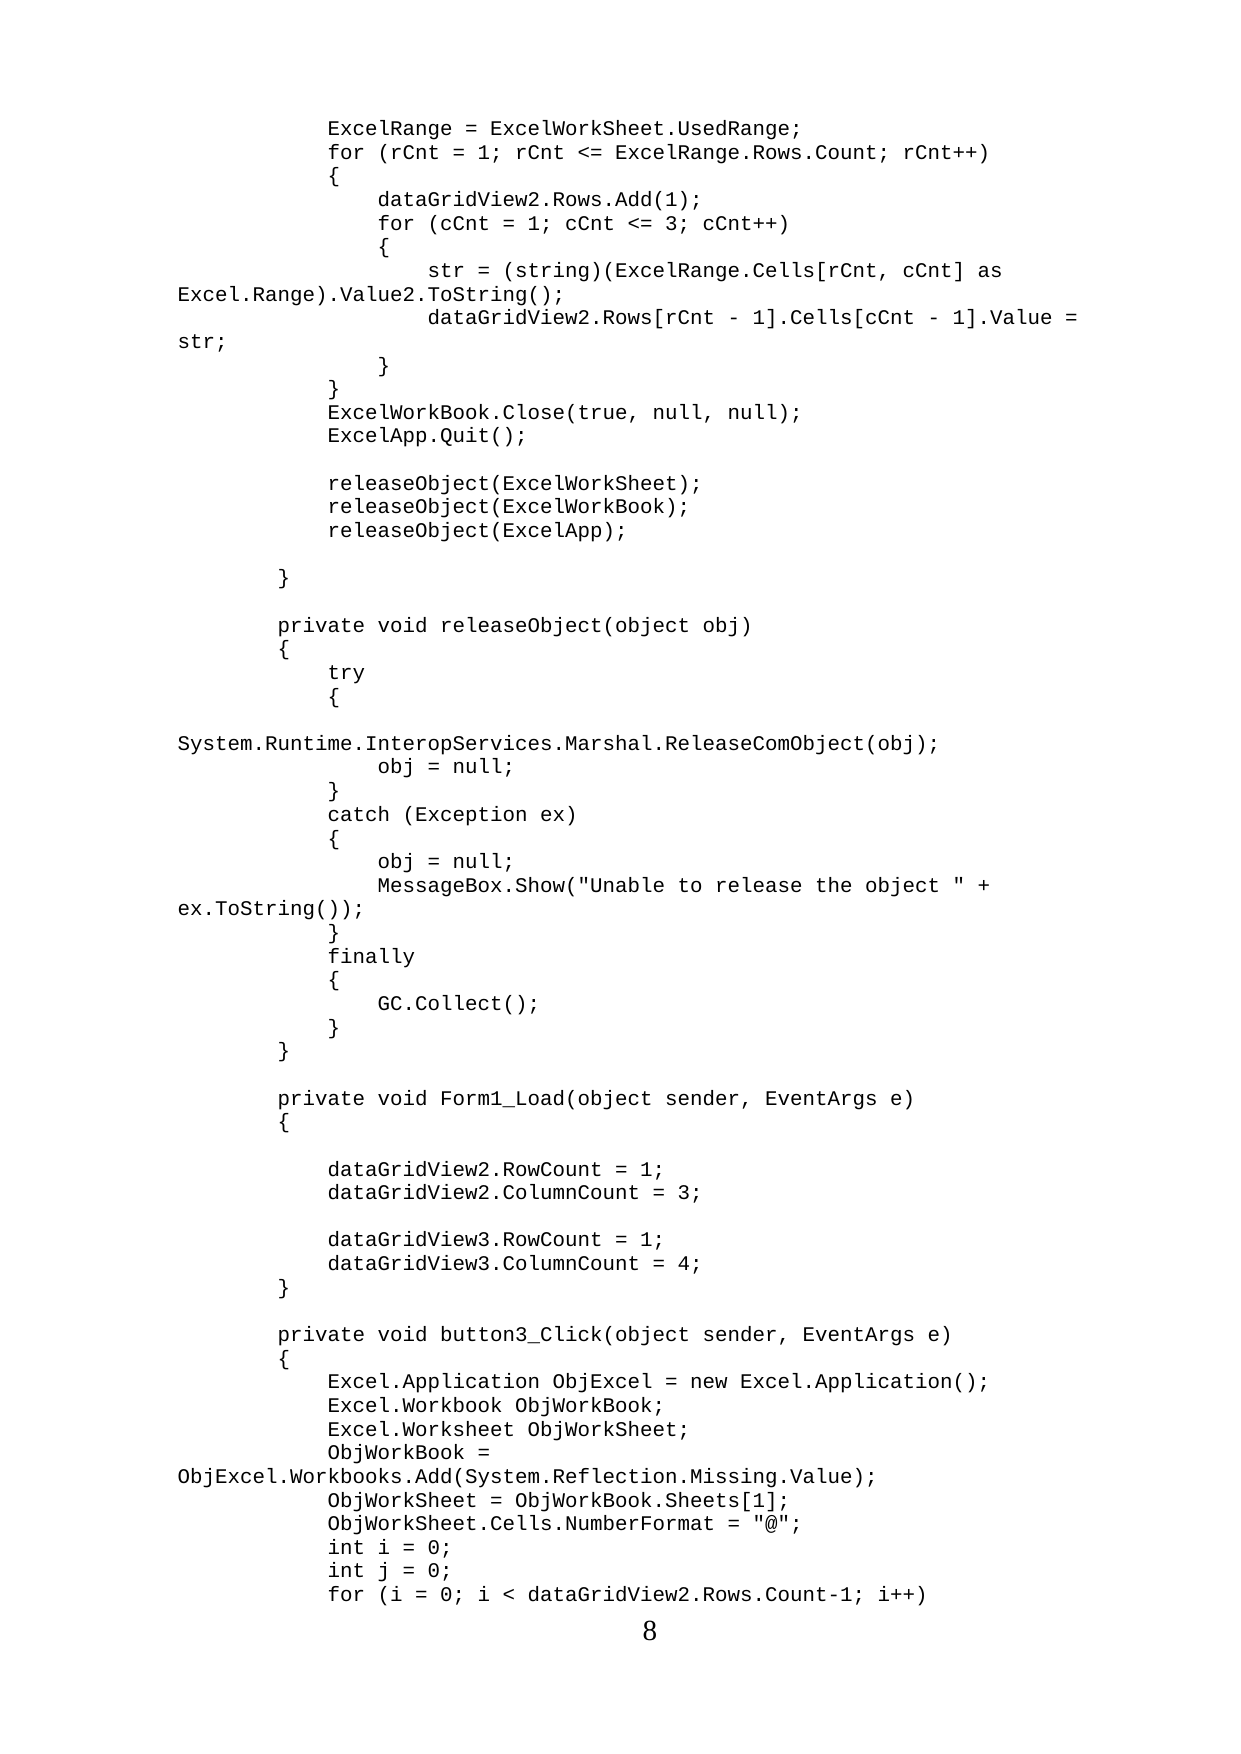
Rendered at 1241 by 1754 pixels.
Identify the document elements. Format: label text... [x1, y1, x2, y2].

text { [177, 165, 1122, 189]
text releaseObject(ExcelWorkBook); [177, 496, 1122, 520]
text int i = 0; [177, 1537, 1122, 1561]
text dataGridView2.Rows[rCnt - 1].Cells[cCnt - 1].Value = str; [177, 307, 1122, 354]
text int j = 0; [177, 1561, 1122, 1584]
text } [177, 780, 1122, 804]
text finally [177, 946, 1122, 969]
text GC.Collect(); [177, 993, 1122, 1017]
text { [177, 1348, 1122, 1371]
text try [177, 662, 1122, 686]
text { [177, 969, 1122, 993]
text { [177, 827, 1122, 851]
text ObjWorkBook = ObjExcel.Workbooks.Add(System.Reflection.Missing.Value); [177, 1442, 1122, 1489]
text { [177, 236, 1122, 260]
text releaseObject(ExcelApp); [177, 520, 1122, 544]
text Excel.Application ObjExcel = new Excel.Application(); [177, 1371, 1122, 1395]
text ObjWorkSheet = ObjWorkBook.Sheets[1]; [177, 1489, 1122, 1513]
text { [177, 686, 1122, 709]
text } [177, 1017, 1122, 1040]
text Excel.Workbook ObjWorkBook; [177, 1395, 1122, 1419]
text ExcelWorkBook.Close(true, null, null); [177, 402, 1122, 426]
text } [177, 1277, 1122, 1300]
text for (cCnt = 1; cCnt <= 3; cCnt++) [177, 213, 1122, 236]
text dataGridView3.ColumnCount = 4; [177, 1253, 1122, 1277]
text ExcelApp.Quit(); [177, 426, 1122, 449]
text for (rCnt = 1; rCnt <= ExcelRange.Rows.Count; rCnt++) [177, 142, 1122, 165]
text catch (Exception ex) [177, 804, 1122, 827]
text dataGridView2.RowCount = 1; [177, 1158, 1122, 1182]
text { [177, 638, 1122, 662]
text dataGridView2.Rows.Add(1); [177, 189, 1122, 213]
text } [177, 922, 1122, 946]
text { [177, 1111, 1122, 1135]
text dataGridView3.RowCount = 1; [177, 1229, 1122, 1253]
text ObjWorkSheet.Cells.NumberFormat = "@"; [177, 1513, 1122, 1537]
text System.Runtime.InteropServices.Marshal.ReleaseComObject(obj); [177, 709, 1122, 757]
text ExcelRange = ExcelWorkSheet.UsedRange; [177, 118, 1122, 142]
text releaseObject(ExcelWorkSheet); [177, 473, 1122, 496]
text Excel.Worksheet ObjWorkSheet; [177, 1419, 1122, 1442]
text private void button3_Click(object sender, EventArgs e) [177, 1324, 1122, 1348]
text dataGridView2.ColumnCount = 3; [177, 1182, 1122, 1206]
text private void Form1_Load(object sender, EventArgs e) [177, 1088, 1122, 1111]
text private void releaseObject(object obj) [177, 615, 1122, 638]
text for (i = 0; i < dataGridView2.Rows.Count-1; i++) [177, 1584, 1122, 1608]
text str = (string)(ExcelRange.Cells[rCnt, cCnt] as Excel.Range).Value2.ToString(); [177, 260, 1122, 307]
text } [177, 378, 1122, 402]
text obj = null; [177, 851, 1122, 875]
text MessageBox.Show("Unable to release the object " + ex.ToString()); [177, 875, 1122, 922]
text } [177, 567, 1122, 591]
text } [177, 354, 1122, 378]
text obj = null; [177, 757, 1122, 780]
text } [177, 1040, 1122, 1064]
